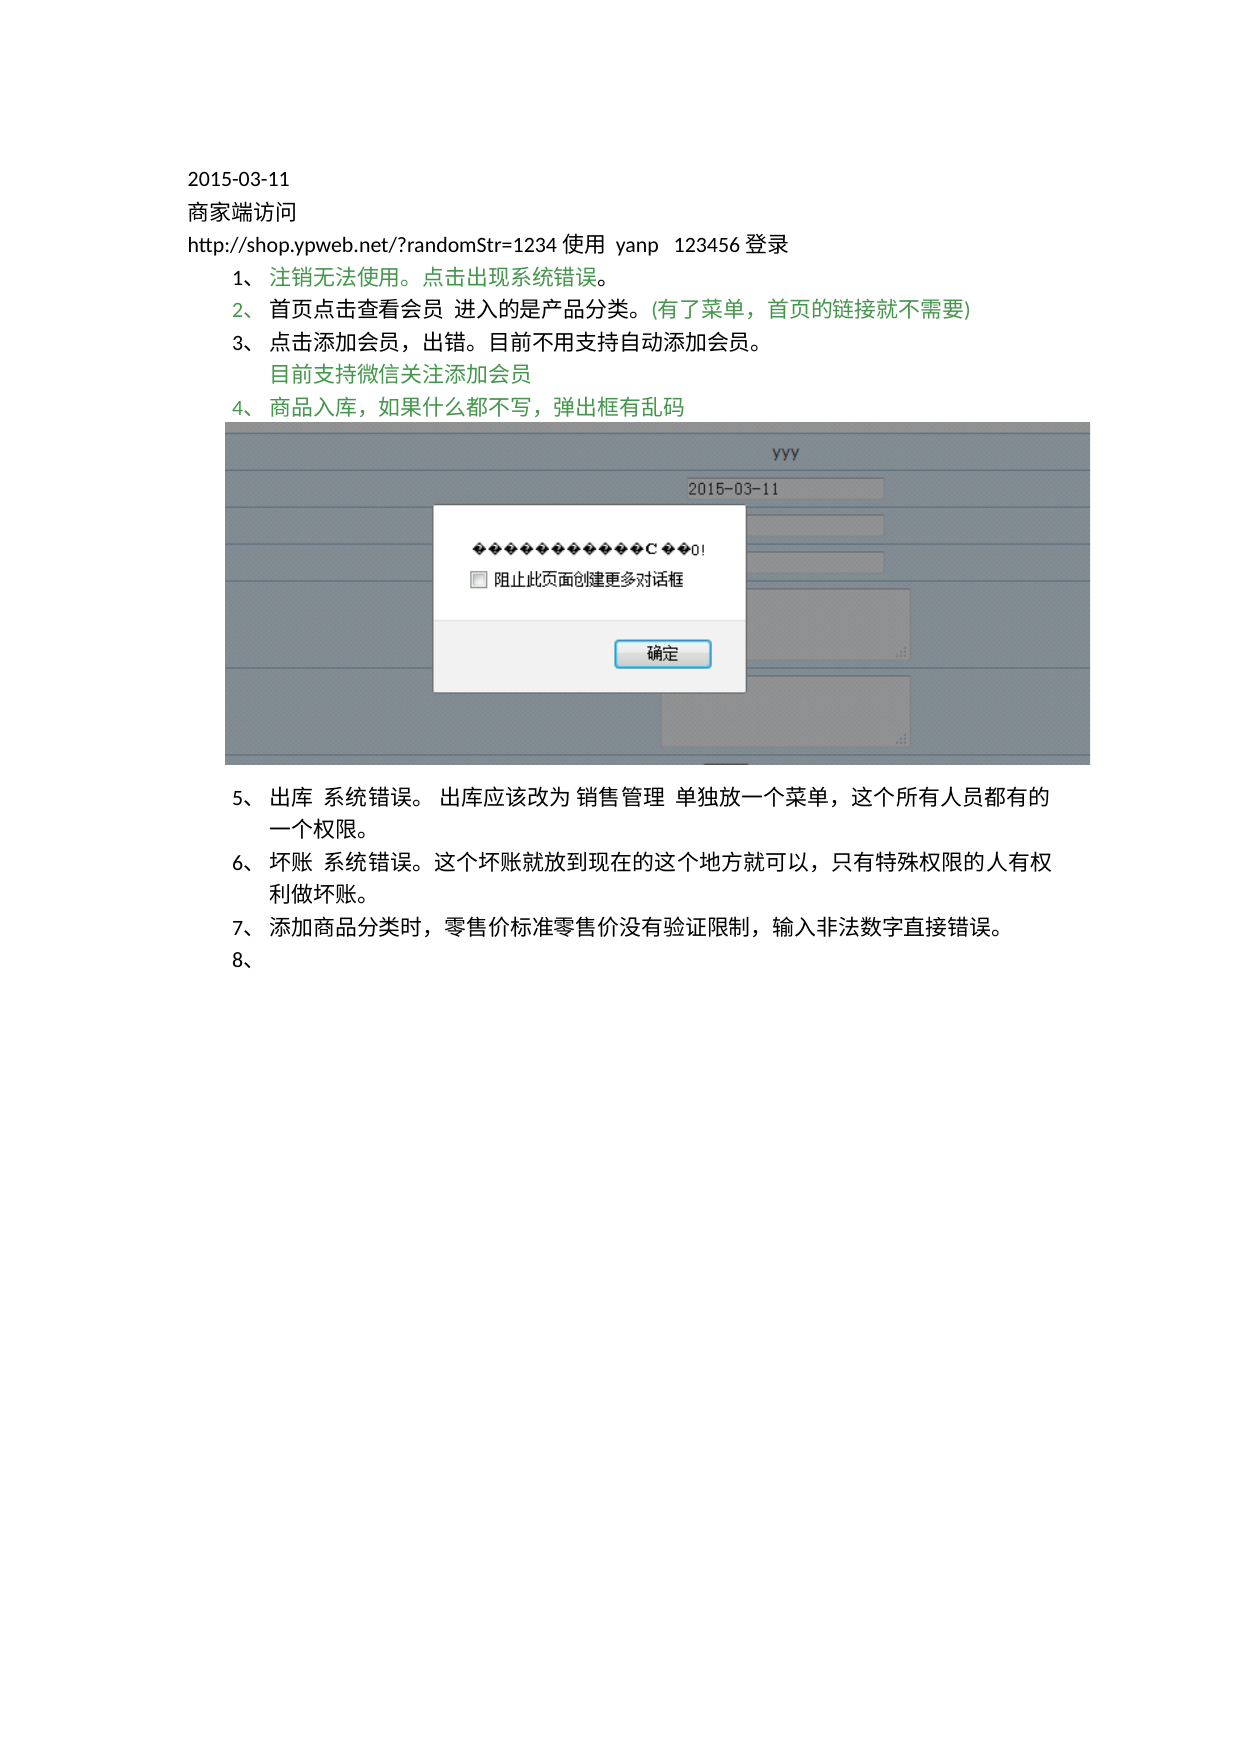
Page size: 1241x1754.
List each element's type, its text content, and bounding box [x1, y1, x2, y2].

list 注销无法使用。点击出现系统错误。 [232, 259, 1053, 292]
list 坏账 系统错误。这个坏账就放到现在的这个地方就可以，只有特殊权限的人有权利做坏账。 [232, 844, 1053, 909]
list 添加商品分类时，零售价标准零售价没有验证限制，输入非法数字直接错误。 [232, 909, 1053, 942]
list 点击添加会员，出错。目前不用支持自动添加会员。 [232, 324, 1053, 357]
text http://shop.ypweb.net/?randomStr=1234 使用 yanp 123456 登录 [187, 227, 1053, 259]
list 出库 系统错误。 出库应该改为 销售管理 单独放一个菜单，这个所有人员都有的一个权限。 [232, 779, 1053, 844]
text 商家端访问 [187, 194, 1053, 227]
list 首页点击查看会员 进入的是产品分类。(有了菜单，首页的链接就不需要) [232, 292, 1053, 324]
text 2015-03-11 [187, 162, 1053, 194]
list 商品入库，如果什么都不写，弹出框有乱码 [232, 389, 1053, 422]
picture [225, 422, 1091, 765]
list 目前支持微信关注添加会员 [269, 357, 1053, 389]
